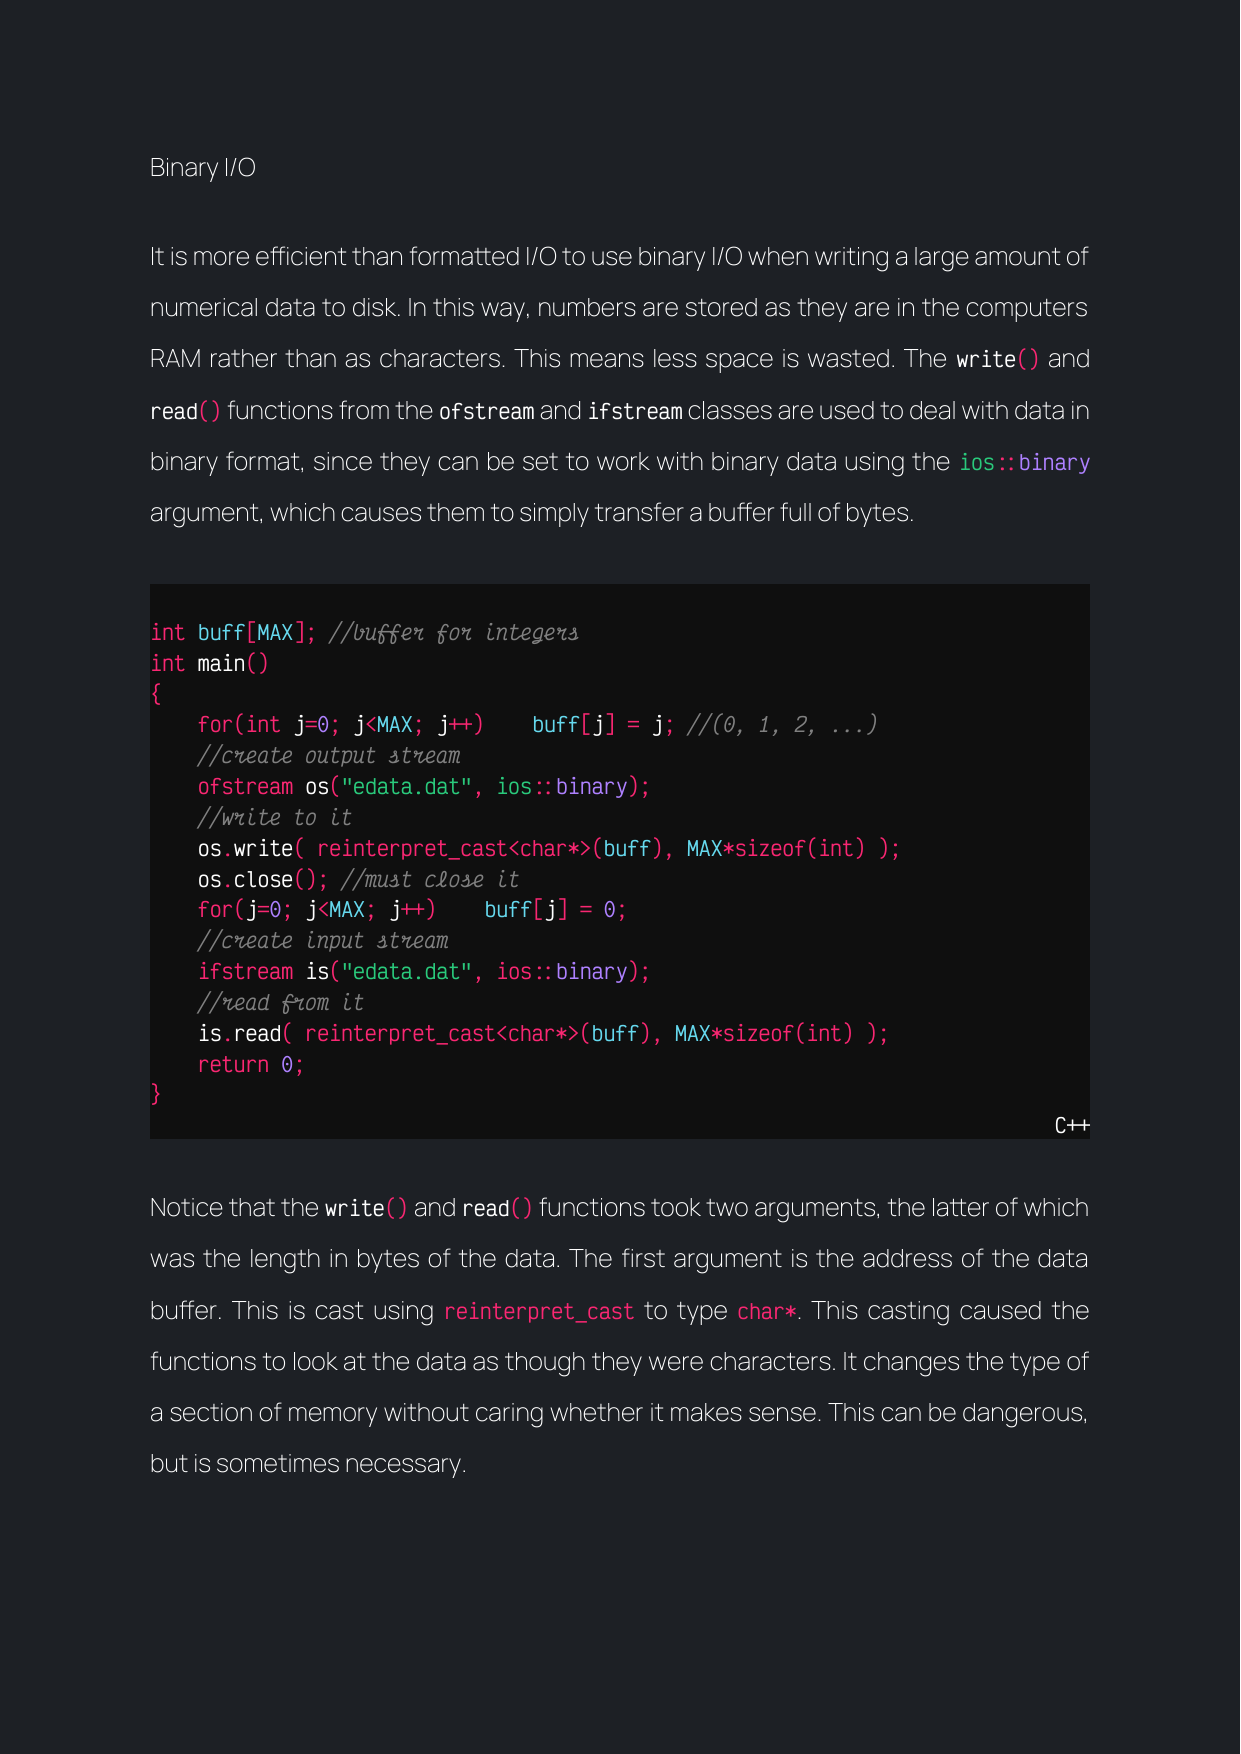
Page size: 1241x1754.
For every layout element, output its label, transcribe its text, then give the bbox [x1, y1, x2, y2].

subtitle Binary I/O [150, 150, 1090, 184]
text C++ [150, 1108, 1090, 1139]
text It is more efficient than formatted I/O to use binary I/O when writing a large amount of numerical data to disk. In this way, numbers are stored as they are in the computers RAM rather than as characters. This means less space is wasted. The write() and read() functions from the ofstream and ifstream classes are used to deal with data in binary format, since they can be set to work with binary data using the ios::binary argument, which causes them to simply transfer a buffer full of bytes. [150, 239, 1090, 529]
text Notice that the write() and read() functions took two arguments, the latter of which was the length in bytes of the data. The first argument is the address of the data buffer. This is cast using reinterpret_cast to type char*. This casting caused the functions to look at the data as though they were characters. It changes the type of a section of memory without caring whether it makes sense. This can be dangerous, but is sometimes necessary. [150, 1190, 1090, 1480]
text int buff[MAX]; //buffer for integers int main() { for(int j=0; j<MAX; j++) buff[j] = j; //(0, 1, 2, ...) //create output stream ofstream os("edata.dat", ios::binary); //write to it os.write( reinterpret_cast<char*>(buff), MAX*sizeof(int) ); os.close(); //must close it for(j=0; j<MAX; j++) buff[j] = 0; //create input stream ifstream is("edata.dat", ios::binary); //read from it is.read( reinterpret_cast<char*>(buff), MAX*sizeof(int) ); return 0; } [150, 614, 1090, 1108]
